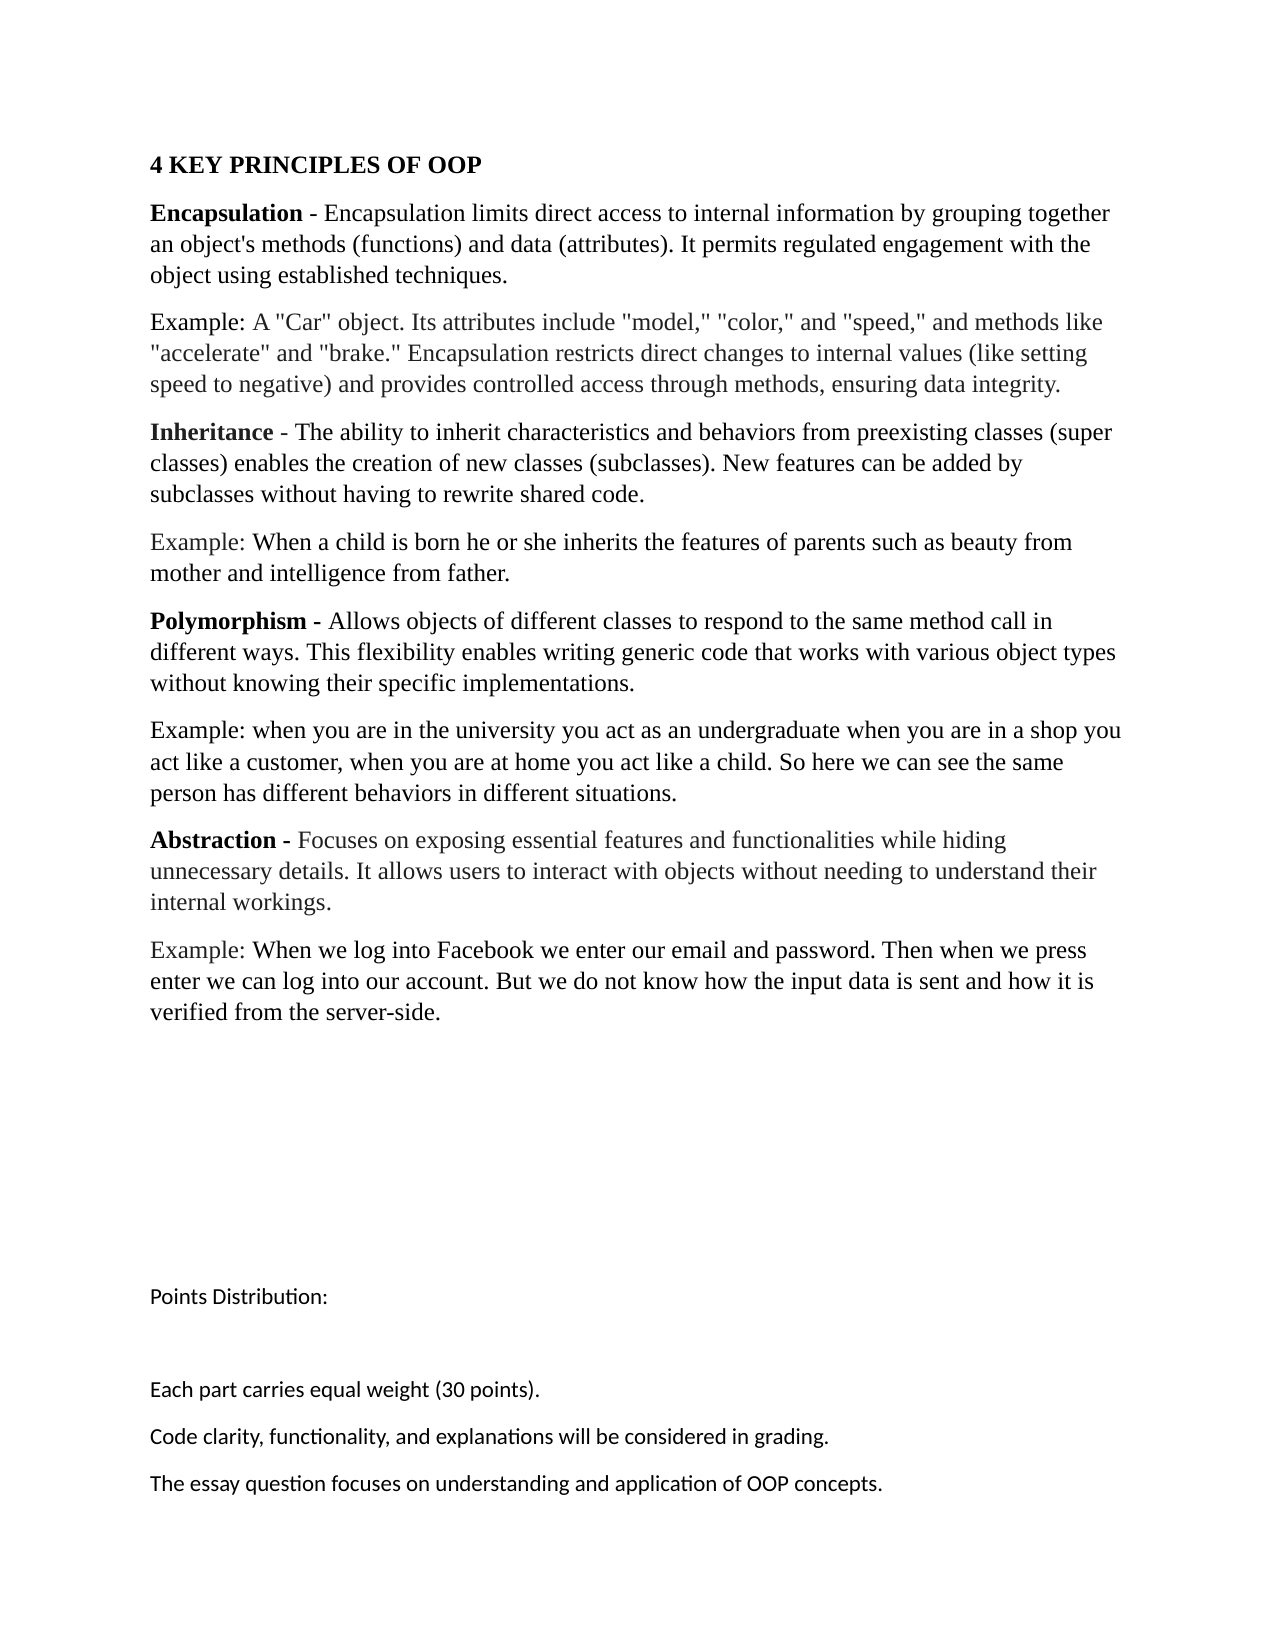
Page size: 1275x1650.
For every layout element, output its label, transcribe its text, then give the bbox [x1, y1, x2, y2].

text Example: A "Car" object. Its attributes include "model," "color," and "speed," and methods like "accelerate" and "brake." Encapsulation restricts direct changes to internal values (like setting speed to negative) and provides controlled access through methods, ensuring data integrity. [150, 307, 1125, 398]
text Example: When a child is born he or she inherits the features of parents such as beauty from mother and intelligence from father. [150, 527, 1125, 587]
text Example: when you are in the university you act as an undergraduate when you are in a shop you act like a customer, when you are at home you act like a child. So here we can see the same person has different behaviors in different situations. [150, 716, 1125, 806]
text Example: When we log into Facebook we enter our email and password. Then when we press enter we can log into our account. But we do not know how the input data is sent and how it is verified from the server-side. [150, 935, 1125, 1026]
text The essay question focuses on understanding and application of OOP concepts. [150, 1469, 1125, 1497]
text Inheritance - The ability to inherit characteristics and behaviors from preexisting classes (super classes) enables the creation of new classes (subclasses). New features can be added by subclasses without having to rewrite shared code. [150, 417, 1125, 508]
text Each part carries equal weight (30 points). [150, 1376, 1125, 1404]
text Points Distribution: [150, 1282, 1125, 1310]
text Code clarity, functionality, and explanations will be considered in grading. [150, 1422, 1125, 1451]
text Abstraction - Focuses on exposing essential features and functionalities while hiding unnecessary details. It allows users to interact with objects without needing to understand their internal workings. [150, 825, 1125, 916]
text Polymorphism - Allows objects of different classes to respond to the same method call in different ways. This flexibility enables writing generic code that works with various object types without knowing their specific implementations. [150, 606, 1125, 697]
text 4 KEY PRINCIPLES OF OOP [150, 150, 1125, 179]
text Encapsulation - Encapsulation limits direct access to internal information by grouping together an object's methods (functions) and data (attributes). It permits regulated engagement with the object using established techniques. [150, 198, 1125, 288]
